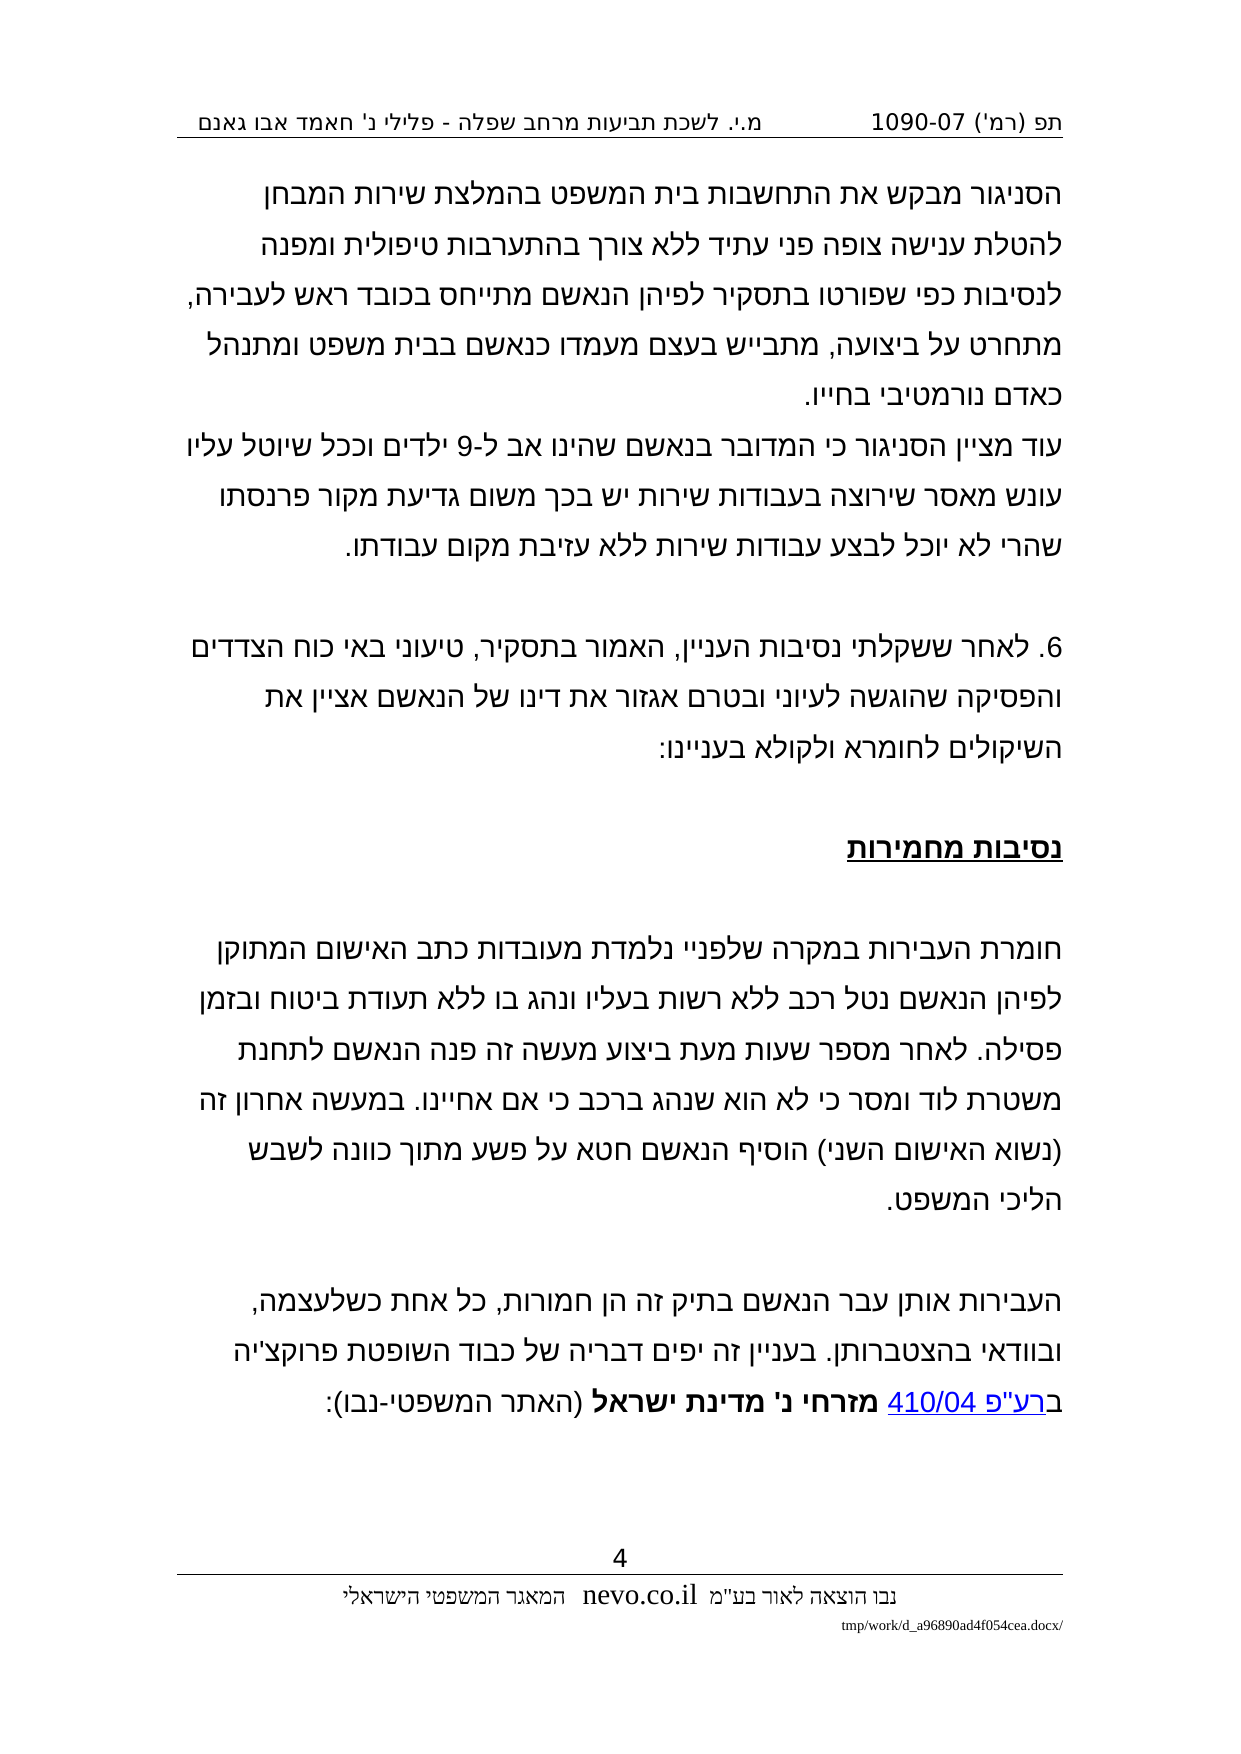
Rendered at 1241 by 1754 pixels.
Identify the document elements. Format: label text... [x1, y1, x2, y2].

text הסניגור מבקש את התחשבות בית המשפט בהמלצת שירות המבחן להטלת ענישה צופה פני עתיד ללא צורך בהתערבות טיפולית ומפנה לנסיבות כפי שפורטו בתסקיר לפיהן הנאשם מתייחס בכובד ראש לעבירה, מתחרט על ביצועה, מתבייש בעצם מעמדו כנאשם בבית משפט ומתנהל כאדם נורמטיבי בחייו. [177, 177, 1063, 412]
text 6. לאחר ששקלתי נסיבות העניין, האמור בתסקיר, טיעוני באי כוח הצדדים והפסיקה שהוגשה לעיוני ובטרם אגזור את דינו של הנאשם אציין את השיקולים לחומרא ולקולא בעניינו: [177, 630, 1063, 764]
text העבירות אותן עבר הנאשם בתיק זה הן חמורות, כל אחת כשלעצמה, ובוודאי בהצטברותן. בעניין זה יפים דבריה של כבוד השופטת פרוקצ'יה ברע"פ 410/04 מזרחי נ' מדינת ישראל (האתר המשפטי-נבו): [177, 1284, 1063, 1418]
text עוד מציין הסניגור כי המדובר בנאשם שהינו אב ל-9 ילדים וככל שיוטל עליו עונש מאסר שירוצה בעבודות שירות יש בכך משום גדיעת מקור פרנסתו שהרי לא יוכל לבצע עבודות שירות ללא עזיבת מקום עבודתו. [177, 429, 1063, 563]
text נסיבות מחמירות [177, 831, 1063, 865]
text חומרת העבירות במקרה שלפניי נלמדת מעובדות כתב האישום המתוקן לפיהן הנאשם נטל רכב ללא רשות בעליו ונהג בו ללא תעודת ביטוח ובזמן פסילה. לאחר מספר שעות מעת ביצוע מעשה זה פנה הנאשם לתחנת משטרת לוד ומסר כי לא הוא שנהג ברכב כי אם אחיינו. במעשה אחרון זה (נשוא האישום השני) הוסיף הנאשם חטא על פשע מתוך כוונה לשבש הליכי המשפט. [177, 932, 1063, 1217]
